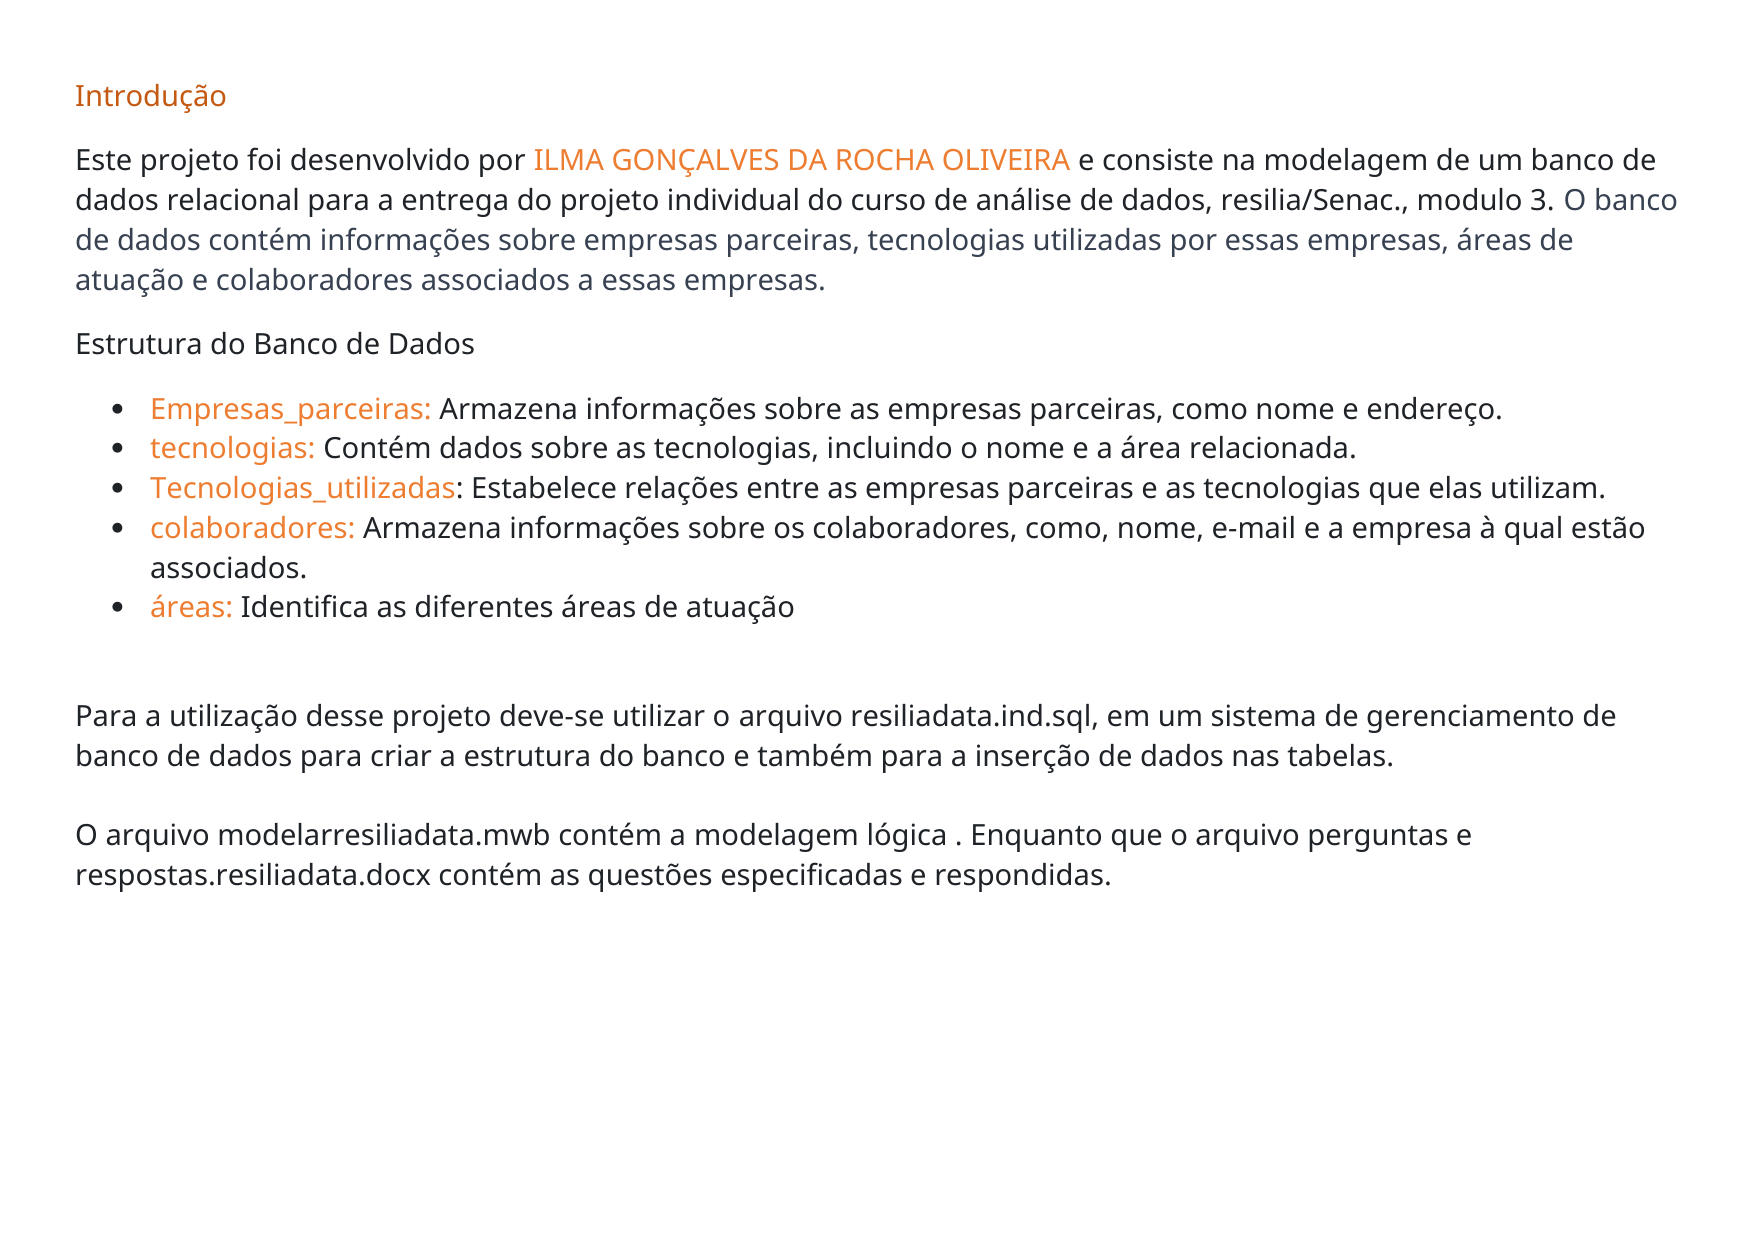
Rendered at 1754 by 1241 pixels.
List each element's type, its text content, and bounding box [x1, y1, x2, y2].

list áreas: Identifica as diferentes áreas de atuação [112, 587, 1679, 626]
text O arquivo modelarresiliadata.mwb contém a modelagem lógica . Enquanto que o arquivo perguntas e respostas.resiliadata.docx contém as questões especificadas e respondidas. [75, 785, 1679, 864]
text Para a utilização desse projeto deve-se utilizar o arquivo resiliadata.ind.sql, em um sistema de gerenciamento de banco de dados para criar a estrutura do banco e também para a inserção de dados nas tabelas. [75, 666, 1679, 745]
text Estrutura do Banco de Dados [75, 323, 1679, 363]
list Empresas_parceiras: Armazena informações sobre as empresas parceiras, como nome e endereço. [112, 388, 1679, 428]
text Introdução [75, 75, 1679, 115]
list Tecnologias_utilizadas: Estabelece relações entre as empresas parceiras e as tecnologias que elas utilizam. [112, 467, 1679, 507]
text Este projeto foi desenvolvido por ILMA GONÇALVES DA ROCHA OLIVEIRA e consiste na modelagem de um banco de dados relacional para a entrega do projeto individual do curso de análise de dados, resilia/Senac., modulo 3. O banco de dados contém informações sobre empresas parceiras, tecnologias utilizadas por essas empresas, áreas de atuação e colaboradores associados a essas empresas. [75, 140, 1679, 298]
list tecnologias: Contém dados sobre as tecnologias, incluindo o nome e a área relacionada. [112, 428, 1679, 467]
list colaboradores: Armazena informações sobre os colaboradores, como, nome, e-mail e a empresa à qual estão associados. [112, 507, 1679, 587]
